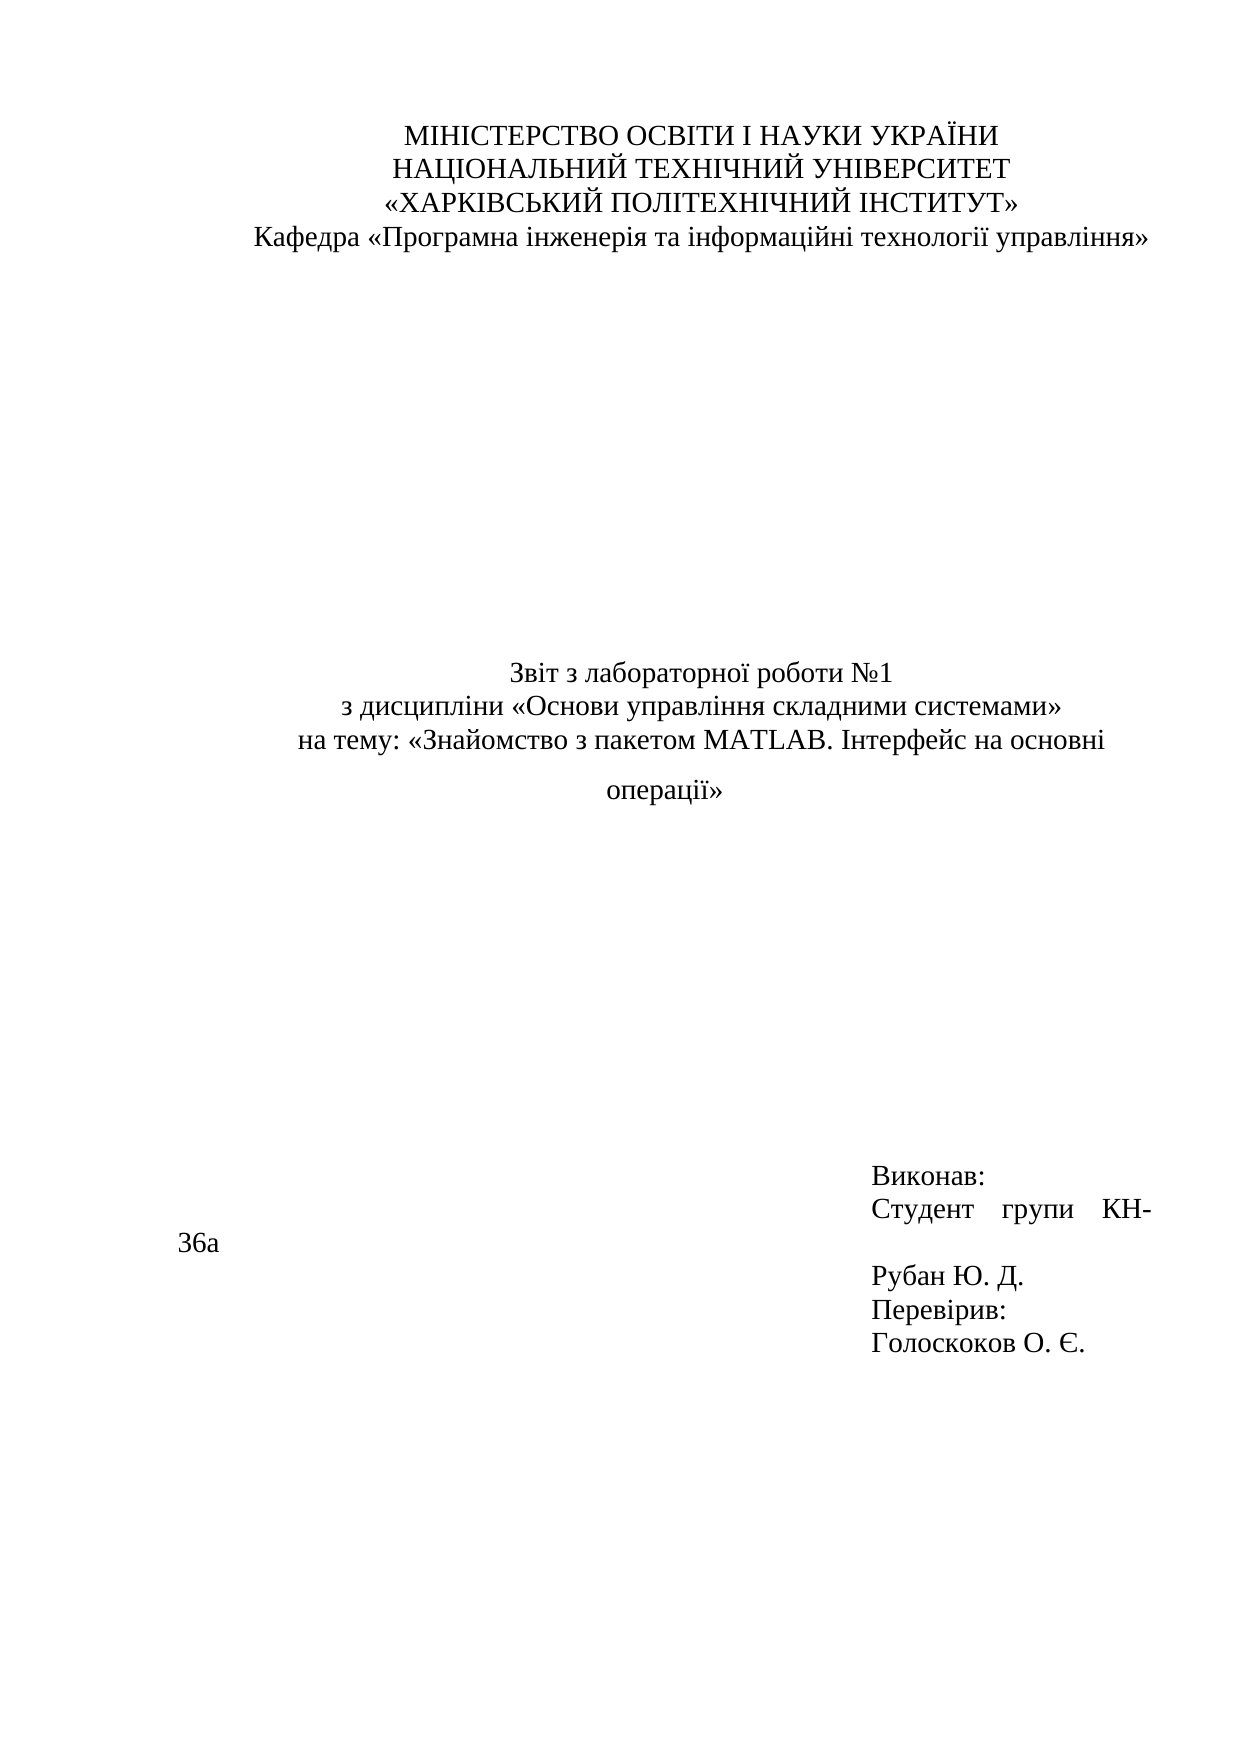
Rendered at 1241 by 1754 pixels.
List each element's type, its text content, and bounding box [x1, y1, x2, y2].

text Звіт з лабораторної роботи №1 [177, 655, 1152, 688]
text «ХАРКІВСЬКИЙ ПОЛІТЕХНІЧНИЙ ІНСТИТУТ» [177, 185, 1152, 219]
text з дисципліни «Основи управління складними системами» [177, 688, 1152, 722]
text на тему: «Знайомство з пакетом MATLAB. Інтерфейс на основні операції» [177, 722, 1152, 806]
text НАЦІОНАЛЬНИЙ ТЕХНІЧНИЙ УНІВЕРСИТЕТ [177, 152, 1152, 185]
text Рубан Ю. Д. [177, 1258, 1152, 1292]
text МІНІСТЕРСТВО ОСВІТИ І НАУКИ УКРАЇНИ [177, 118, 1152, 152]
text Голоскоков О. Є. [177, 1326, 1152, 1359]
text Перевірив: [177, 1292, 1152, 1326]
text Студент групи КН-36а [177, 1191, 1152, 1258]
text Кафедра «Програмна інженерія та інформаційні технології управління» [177, 219, 1152, 252]
text Виконав: [177, 1158, 1152, 1191]
